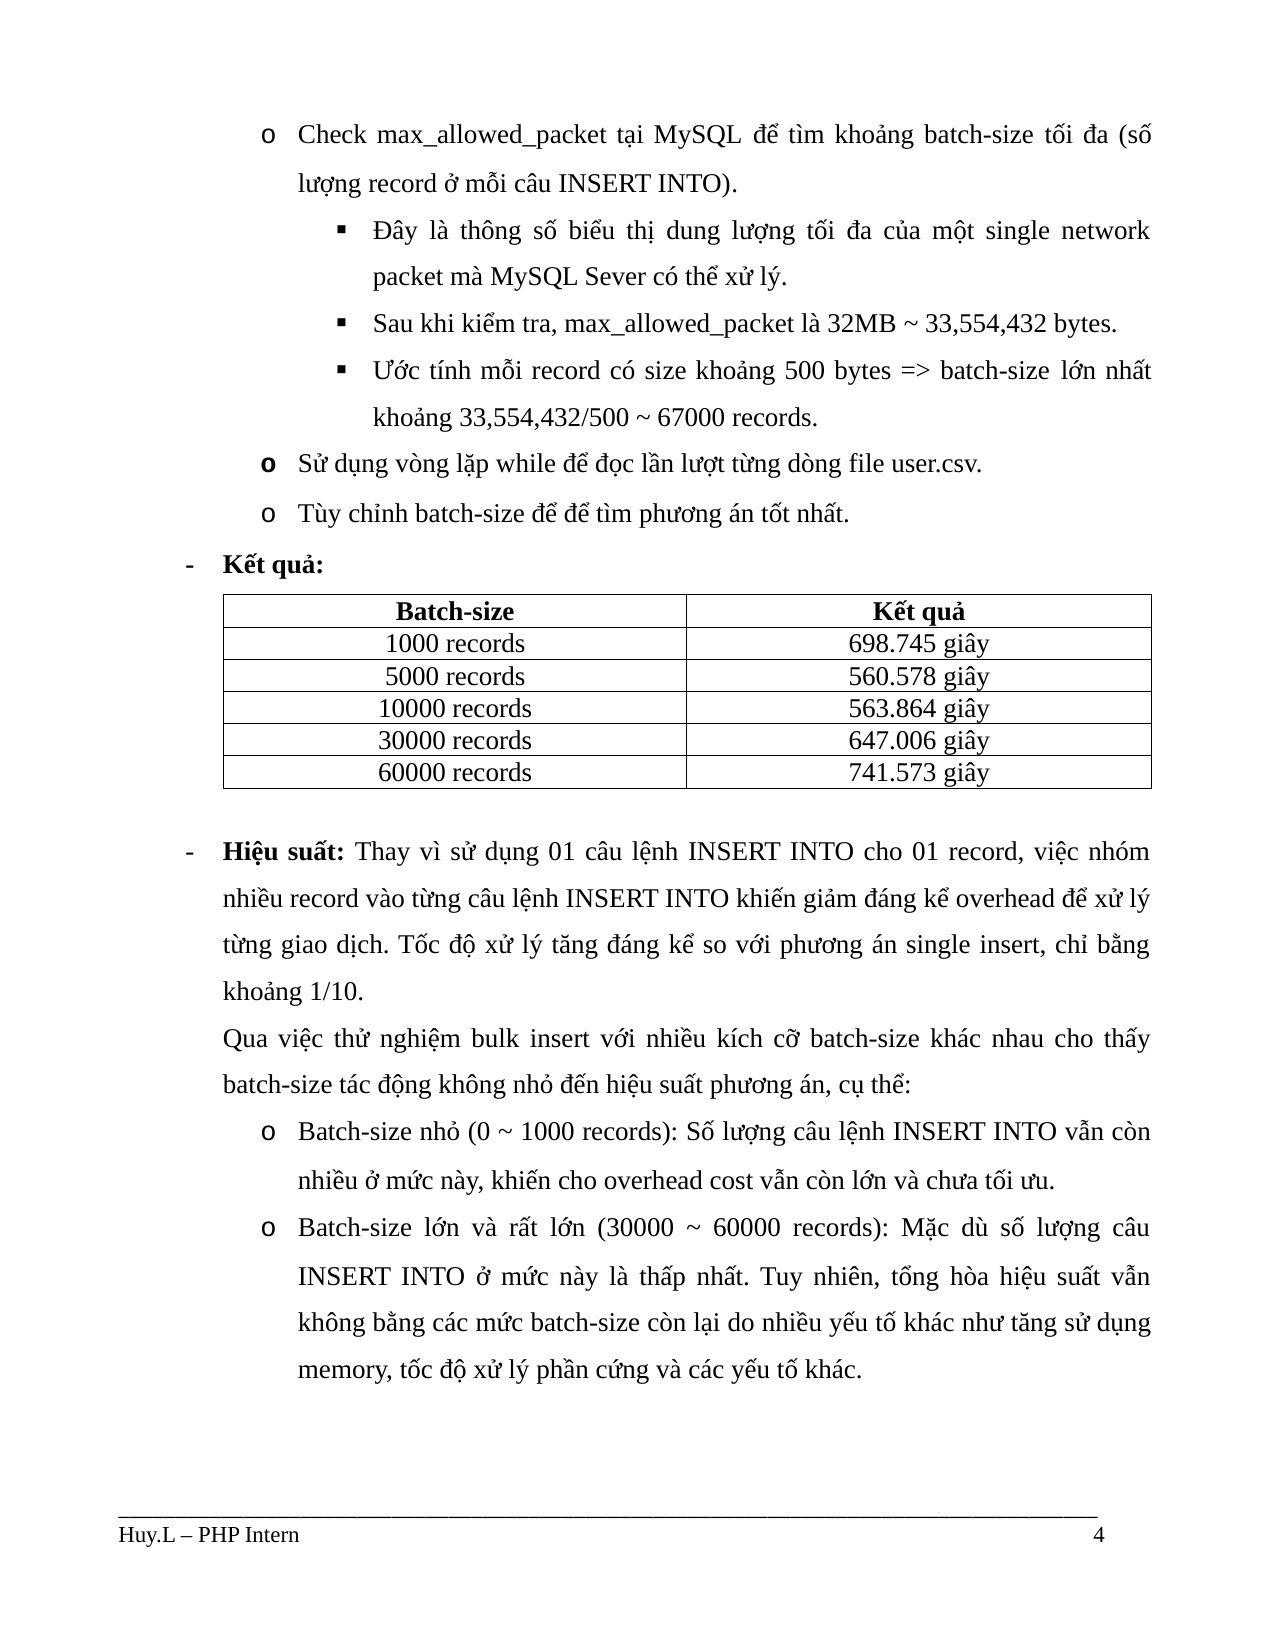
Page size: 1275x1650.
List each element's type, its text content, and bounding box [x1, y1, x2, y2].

table_header Kết quả [687, 595, 1151, 627]
list Qua việc thử nghiệm bulk insert với nhiều kích cỡ batch-size khác nhau cho thấy batch-size tác động không nhỏ đến hiệu suất phương án, cụ thể: [223, 1022, 1152, 1100]
list Ước tính mỗi record có size khoảng 500 bytes => batch-size lớn nhất khoảng 33,554,432/500 ~ 67000 records. [335, 354, 1152, 432]
table_cell 10000 records [224, 692, 686, 723]
list Sau khi kiểm tra, max_allowed_packet là 32MB ~ 33,554,432 bytes. [335, 307, 1152, 338]
table_cell 741.573 giây [687, 756, 1151, 787]
table_cell 698.745 giây [687, 628, 1151, 659]
list Hiệu suất: Thay vì sử dụng 01 câu lệnh INSERT INTO cho 01 record, việc nhóm nhiều record vào từng câu lệnh INSERT INTO khiến giảm đáng kể overhead để xử lý từng giao dịch. Tốc độ xử lý tăng đáng kể so với phương án single insert, chỉ bằng khoảng 1/10. [185, 835, 1152, 1006]
list Check max_allowed_packet tại MySQL để tìm khoảng batch-size tối đa (số lượng record ở mỗi câu INSERT INTO). [260, 118, 1152, 198]
table_cell 563.864 giây [687, 692, 1151, 723]
table_cell 647.006 giây [687, 724, 1151, 755]
table_cell 560.578 giây [687, 660, 1151, 691]
table_cell 1000 records [224, 628, 686, 659]
list Batch-size nhỏ (0 ~ 1000 records): Số lượng câu lệnh INSERT INTO vẫn còn nhiều ở mức này, khiến cho overhead cost vẫn còn lớn và chưa tối ưu. [260, 1115, 1152, 1195]
list Batch-size lớn và rất lớn (30000 ~ 60000 records): Mặc dù số lượng câu INSERT INTO ở mức này là thấp nhất. Tuy nhiên, tổng hòa hiệu suất vẫn không bằng các mức batch-size còn lại do nhiều yếu tố khác như tăng sử dụng memory, tốc độ xử lý phần cứng và các yếu tố khác. [260, 1211, 1152, 1384]
list Tùy chỉnh batch-size để để tìm phương án tốt nhất. [260, 498, 1152, 531]
list Sử dụng vòng lặp while để đọc lần lượt từng dòng file user.csv. [260, 447, 1152, 481]
table_header Batch-size [224, 595, 686, 627]
table_cell 5000 records [224, 660, 686, 691]
list Kết quả: [185, 548, 1152, 579]
list Đây là thông số biểu thị dung lượng tối đa của một single network packet mà MySQL Sever có thể xử lý. [335, 214, 1152, 292]
table_cell 60000 records [224, 756, 686, 787]
table_cell 30000 records [224, 724, 686, 755]
